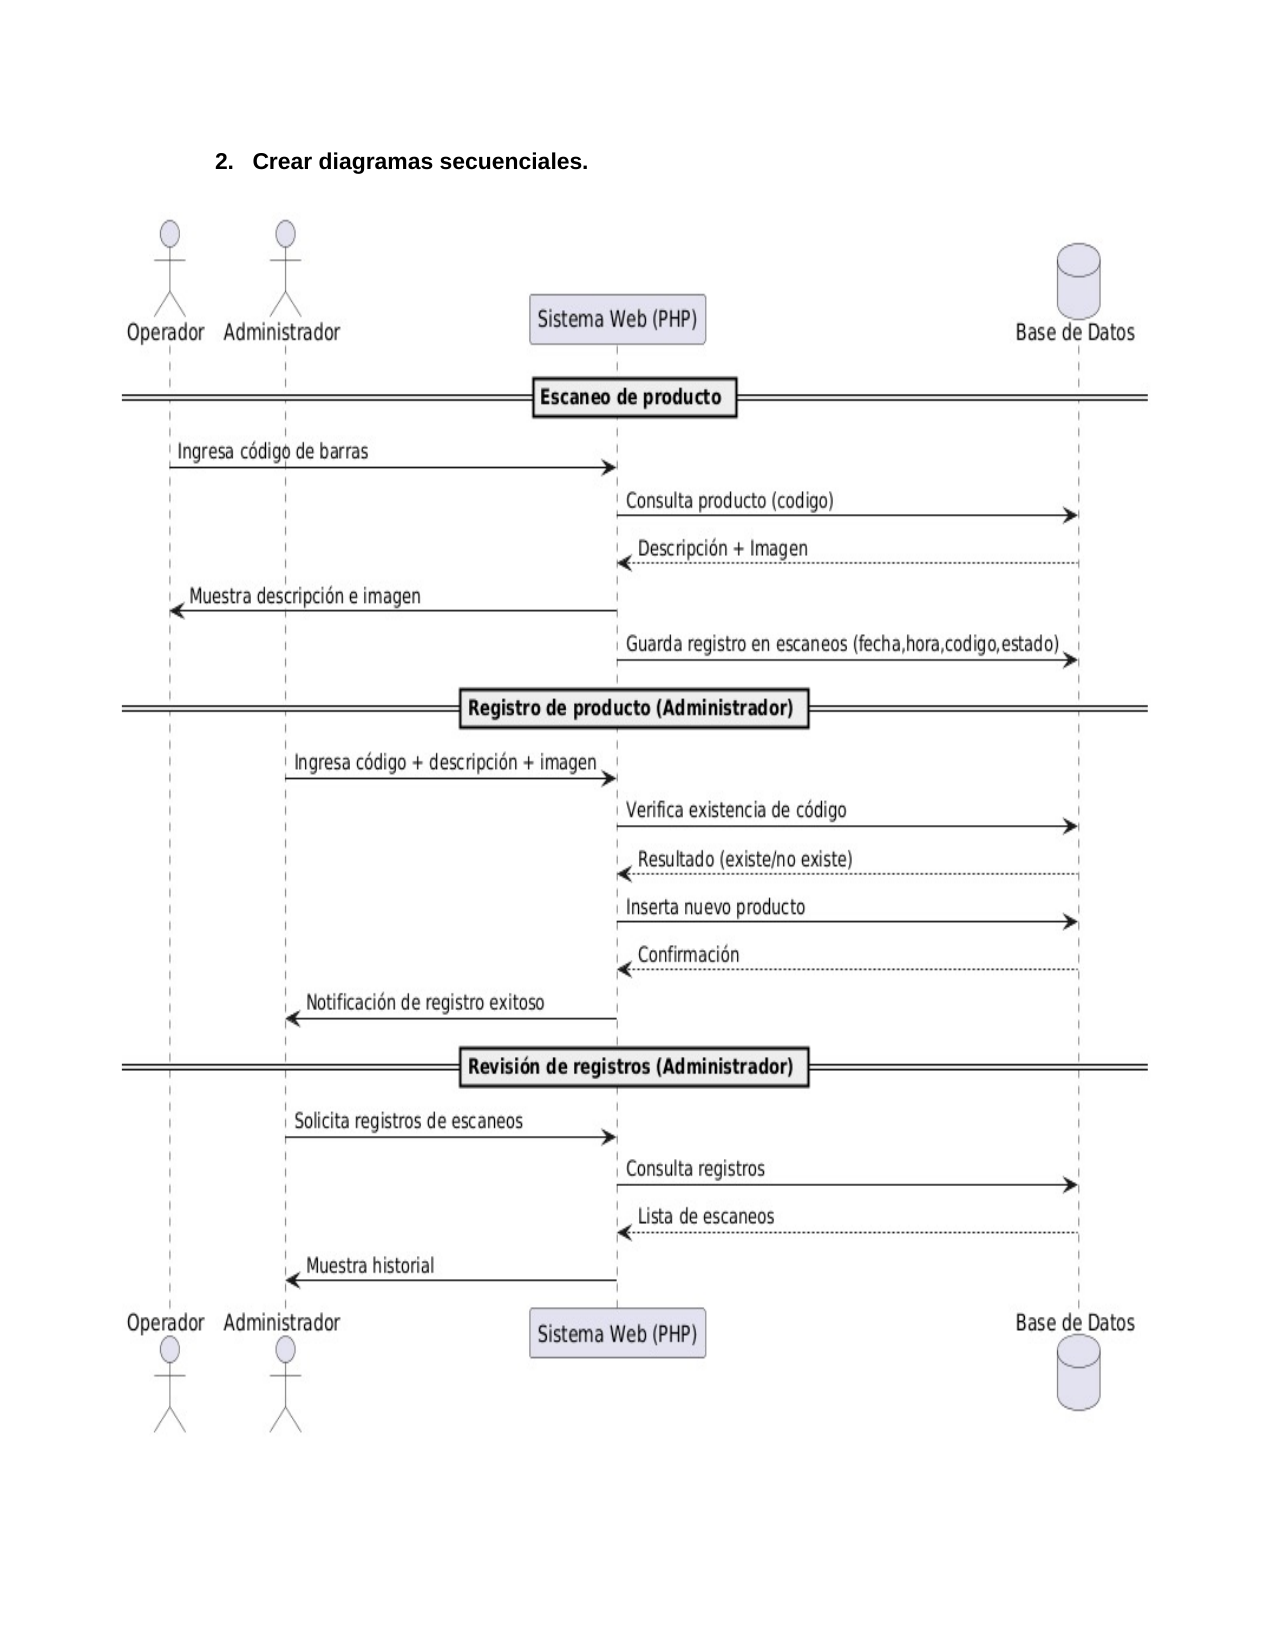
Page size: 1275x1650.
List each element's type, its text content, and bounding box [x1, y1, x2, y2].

picture [121, 212, 1155, 1441]
subtitle Crear diagramas secuenciales. [215, 148, 1098, 174]
